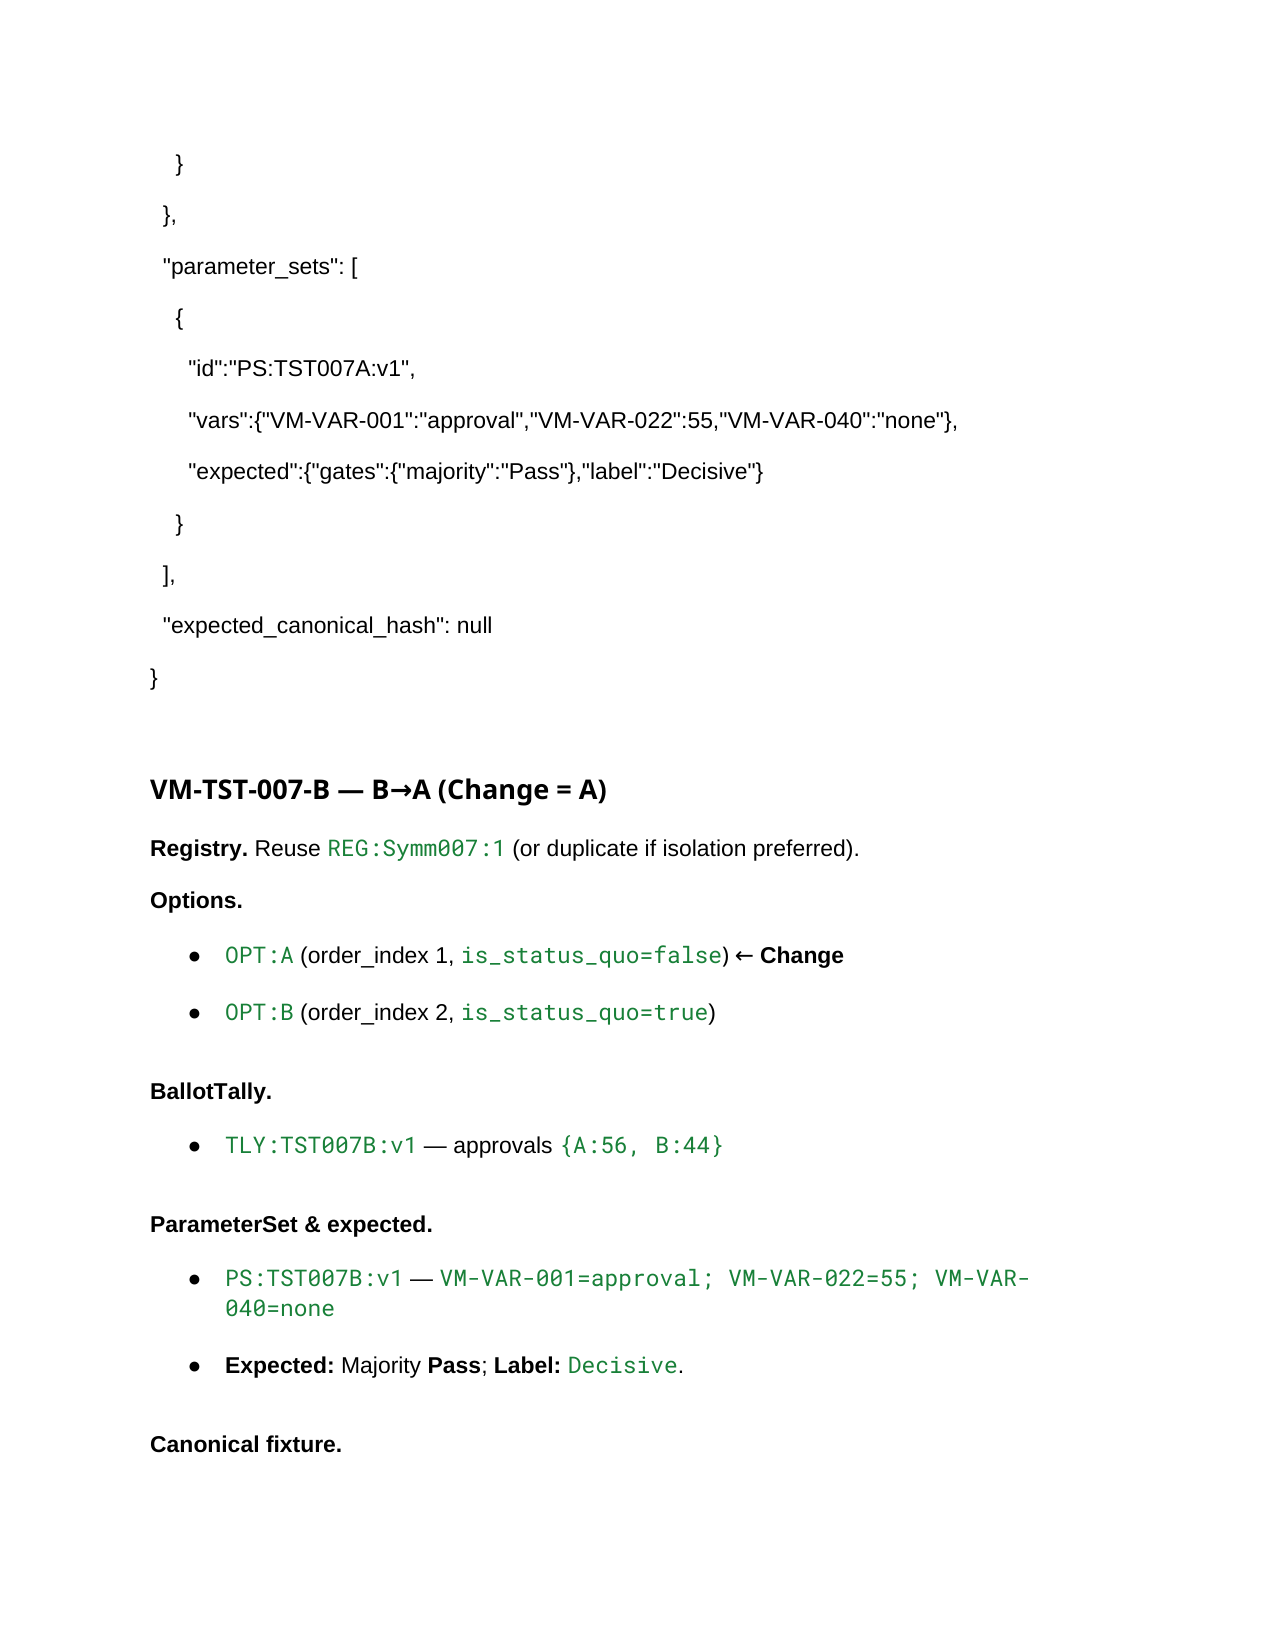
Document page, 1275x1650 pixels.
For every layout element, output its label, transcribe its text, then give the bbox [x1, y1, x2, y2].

subtitle VM-TST-007-B — B→A (Change = A) [150, 770, 1125, 807]
text }, [150, 201, 1125, 228]
text "vars":{"VM-VAR-001":"approval","VM-VAR-022":55,"VM-VAR-040":"none"}, [150, 407, 1125, 433]
text Options. [150, 887, 1125, 914]
list PS:TST007B:v1 — VM-VAR-001=approval; VM-VAR-022=55; VM-VAR-040=none [187, 1262, 1125, 1349]
list OPT:B (order_index 2, is_status_quo=true) [187, 996, 1125, 1053]
text BallotTally. [150, 1078, 1125, 1104]
list OPT:A (order_index 1, is_status_quo=false) ← Change [187, 939, 1125, 996]
list TLY:TST007B:v1 — approvals {A:56, B:44} [187, 1129, 1125, 1186]
text "expected":{"gates":{"majority":"Pass"},"label":"Decisive"} [150, 458, 1125, 484]
text ], [150, 561, 1125, 587]
text ParameterSet & expected. [150, 1211, 1125, 1237]
text Canonical fixture. [150, 1431, 1125, 1457]
text "id":"PS:TST007A:v1", [150, 355, 1125, 382]
text } [150, 150, 1125, 176]
text "parameter_sets": [ [150, 253, 1125, 279]
text { [150, 304, 1125, 330]
text Registry. Reuse REG:Symm007:1 (or duplicate if isolation preferred). [150, 832, 1125, 862]
text "expected_canonical_hash": null [150, 612, 1125, 638]
text } [150, 509, 1125, 536]
list Expected: Majority Pass; Label: Decisive. [187, 1349, 1125, 1406]
text } [150, 663, 1125, 690]
